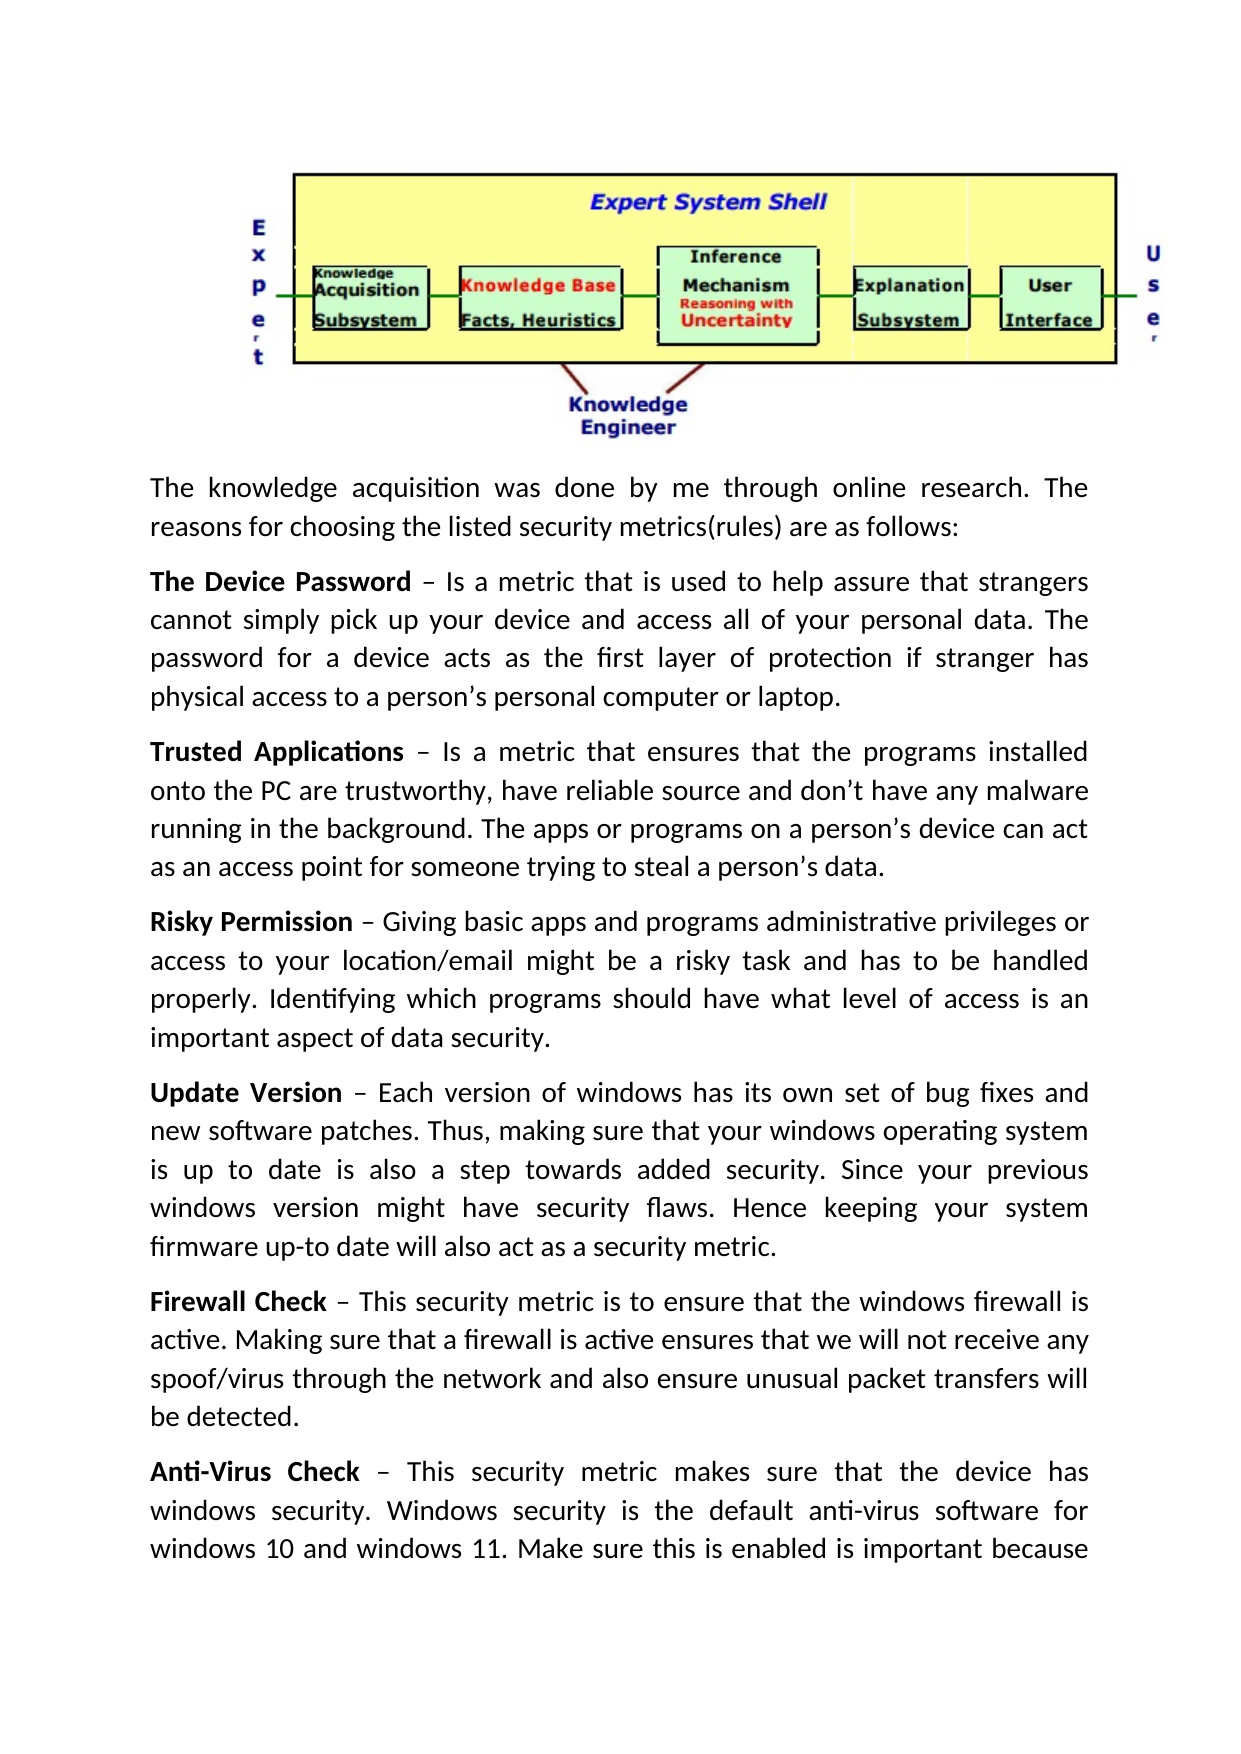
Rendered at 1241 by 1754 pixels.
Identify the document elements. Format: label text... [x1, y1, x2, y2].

text The Device Password – Is a metric that is used to help assure that strangers cannot simply pick up your device and access all of your personal data. The password for a device acts as the first layer of protection if stranger has physical access to a person’s personal computer or laptop. [150, 563, 1090, 714]
text Firewall Check – This security metric is to ensure that the windows firewall is active. Making sure that a firewall is active ensures that we will not receive any spoof/virus through the network and also ensure unusual packet transfers will be detected. [150, 1283, 1090, 1434]
text Risky Permission – Giving basic apps and programs administrative privileges or access to your location/email might be a risky task and has to be handled properly. Identifying which programs should have what level of access is an important aspect of data security. [150, 903, 1090, 1054]
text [150, 1453, 1090, 1566]
text The knowledge acquisition was done by me through online research. The reasons for choosing the listed security metrics(rules) are as follows: [150, 469, 1090, 543]
picture [225, 150, 1166, 451]
text Update Version – Each version of windows has its own set of bug fixes and new software patches. Thus, making sure that your windows operating system is up to date is also a step towards added security. Since your previous windows version might have security flaws. Hence keeping your system firmware up-to date will also act as a security metric. [150, 1074, 1090, 1263]
text Trusted Applications – Is a metric that ensures that the programs installed onto the PC are trustworthy, have reliable source and don’t have any malware running in the background. The apps or programs on a person’s device can act as an access point for someone trying to steal a person’s data. [150, 733, 1090, 884]
